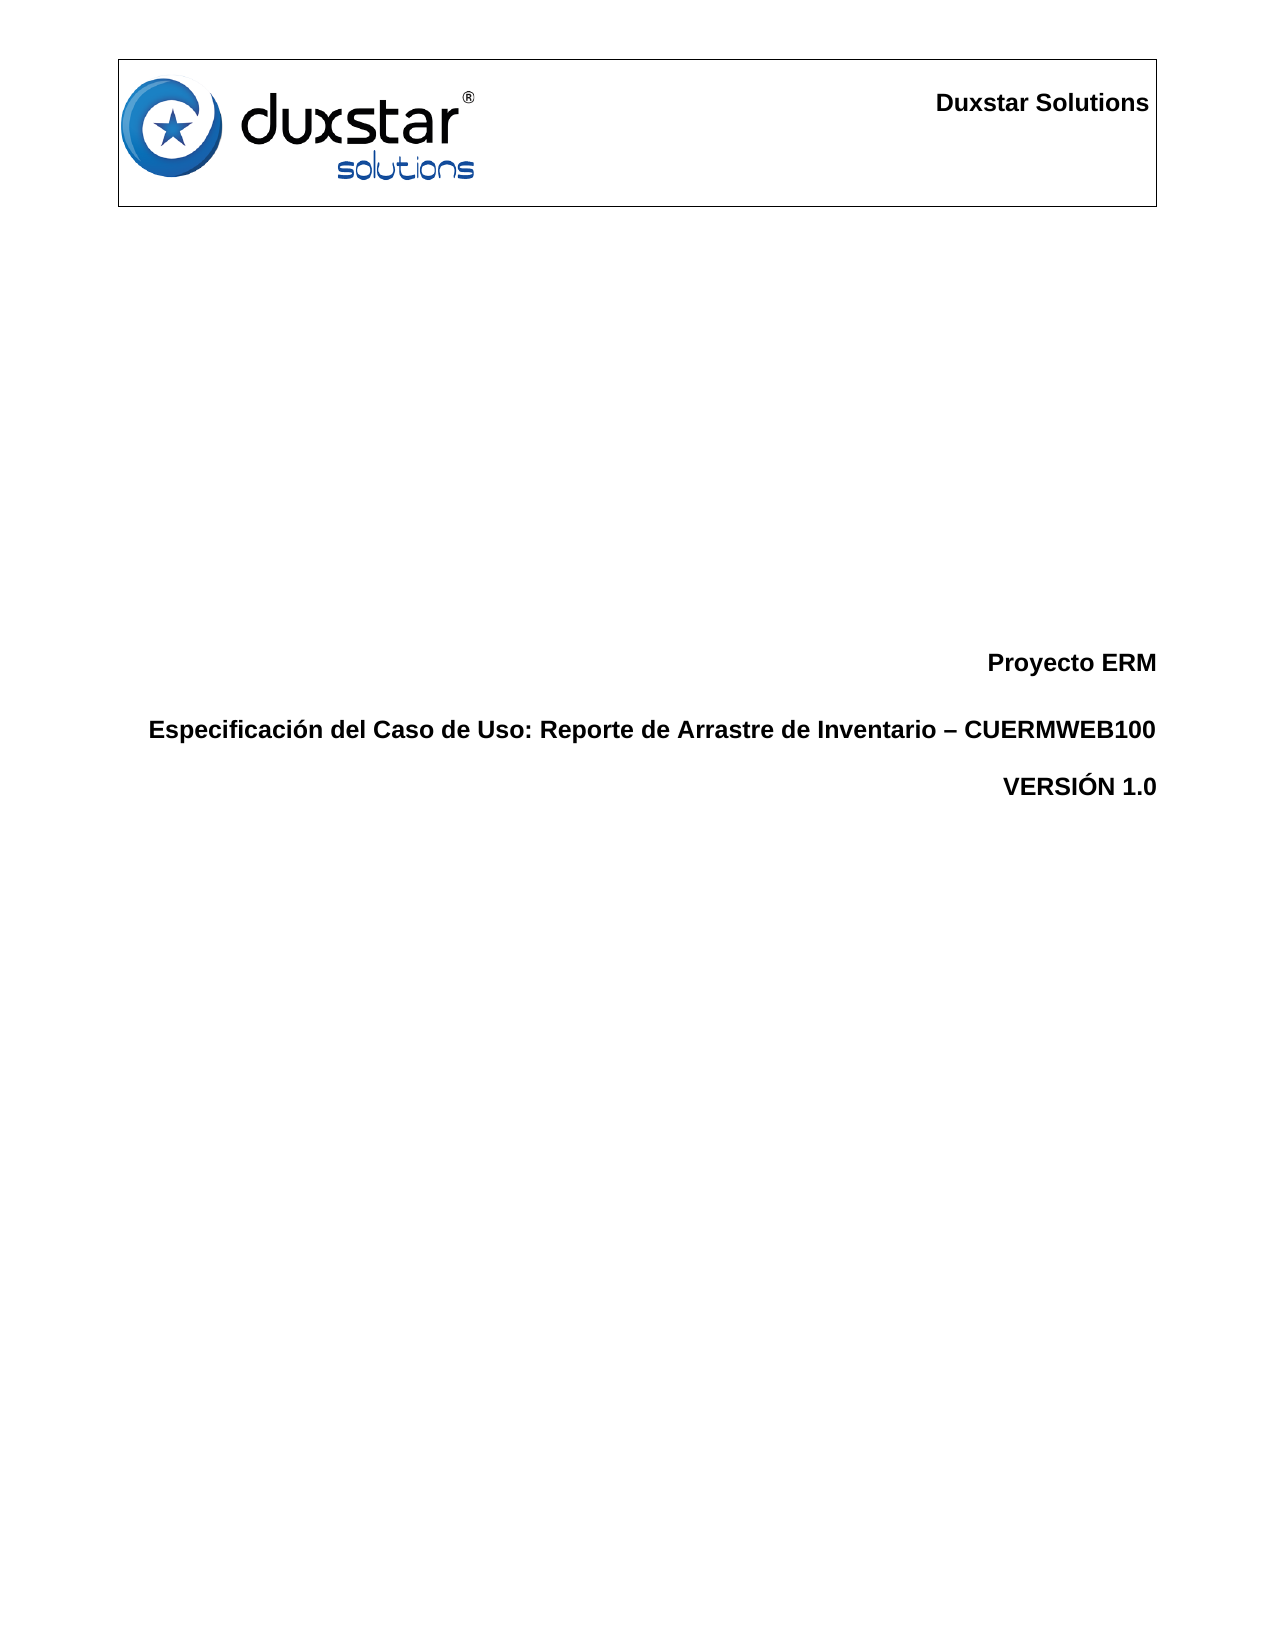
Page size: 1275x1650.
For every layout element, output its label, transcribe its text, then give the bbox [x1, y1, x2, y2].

text Proyecto ERM [118, 647, 1157, 676]
picture [120, 60, 475, 186]
text Especificación del Caso de Uso: Reporte de Arrastre de Inventario – CUERMWEB100 [118, 714, 1157, 743]
text VERSIÓN 1.0 [118, 772, 1157, 801]
